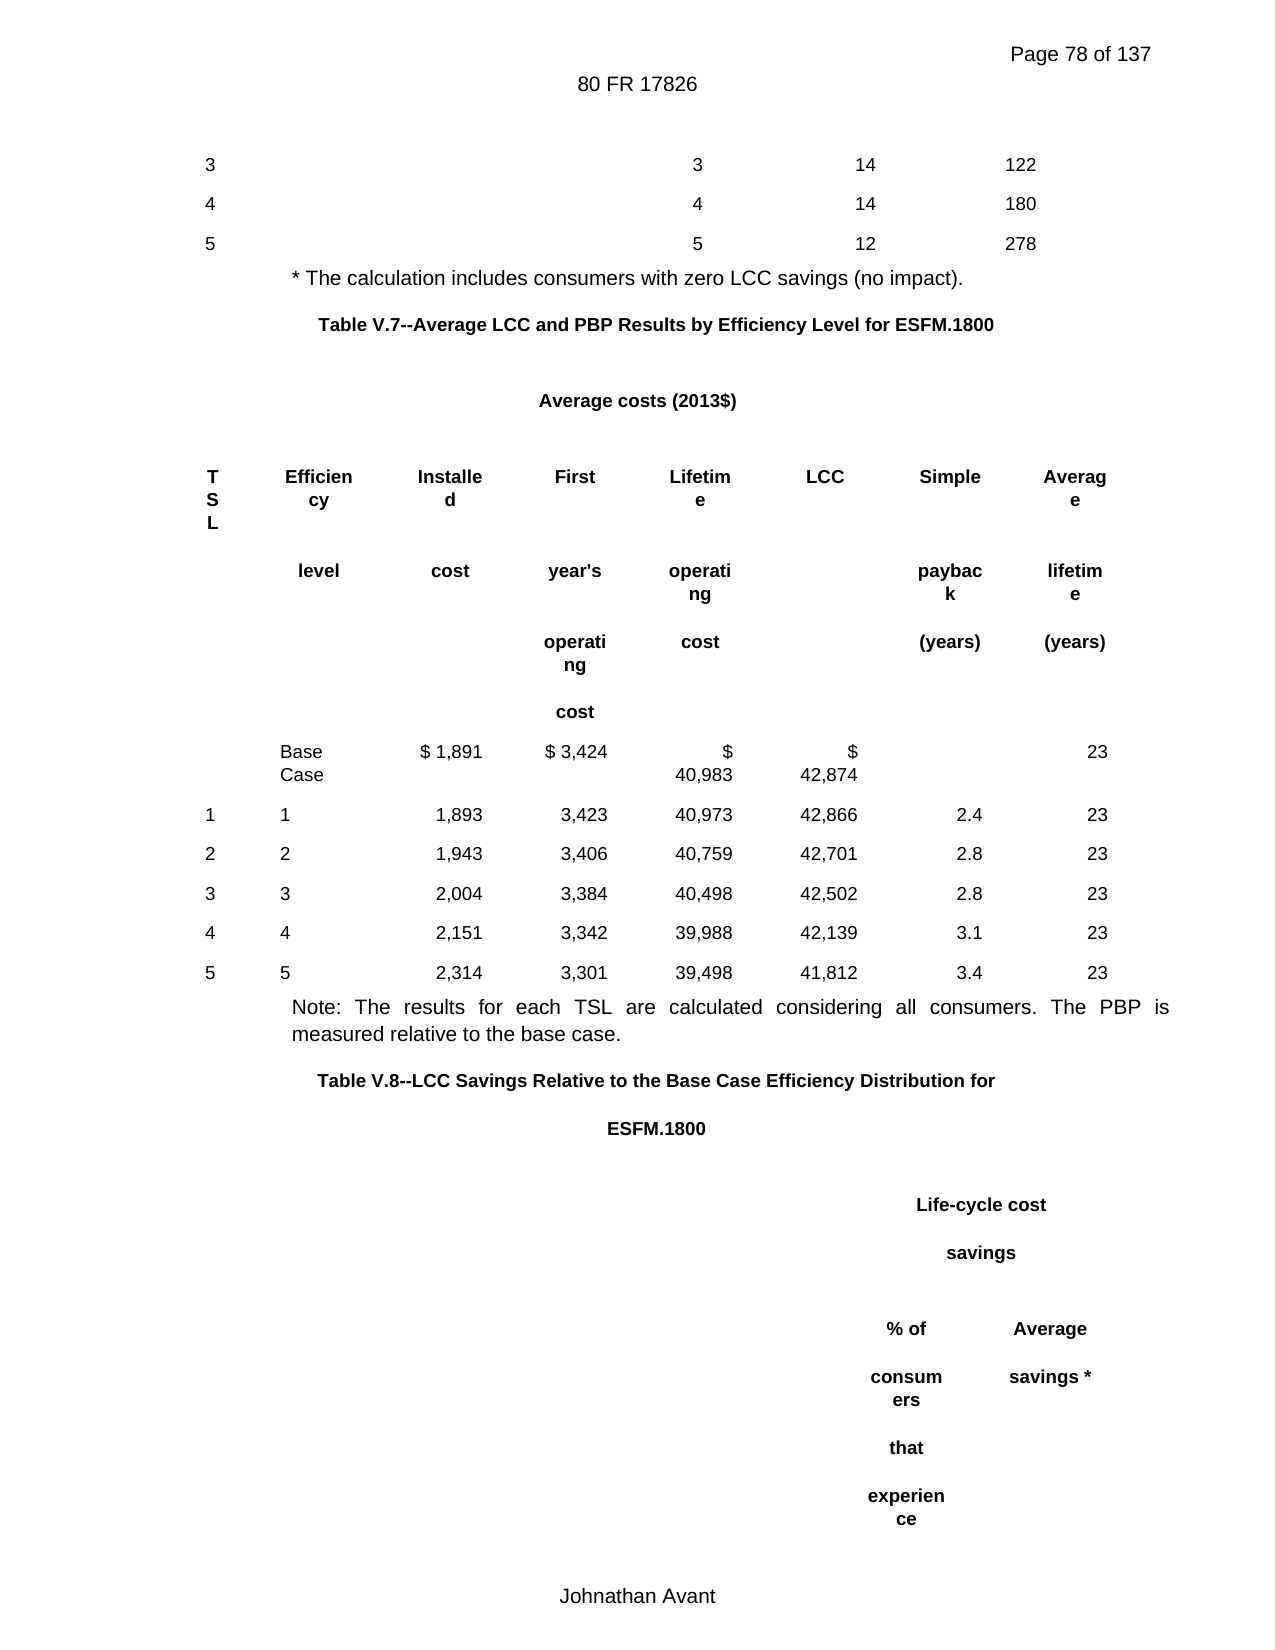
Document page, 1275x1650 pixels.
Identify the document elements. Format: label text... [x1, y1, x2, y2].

text Note: The results for each TSL are calculated considering all consumers. The PBP is measured relative to the base case. [292, 992, 1171, 1046]
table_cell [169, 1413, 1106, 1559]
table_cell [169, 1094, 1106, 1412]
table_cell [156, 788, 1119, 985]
text * The calculation includes consumers with zero LCC savings (no impact). [292, 262, 1171, 289]
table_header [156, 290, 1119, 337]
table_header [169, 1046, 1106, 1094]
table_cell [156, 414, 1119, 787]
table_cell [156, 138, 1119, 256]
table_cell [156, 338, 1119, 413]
